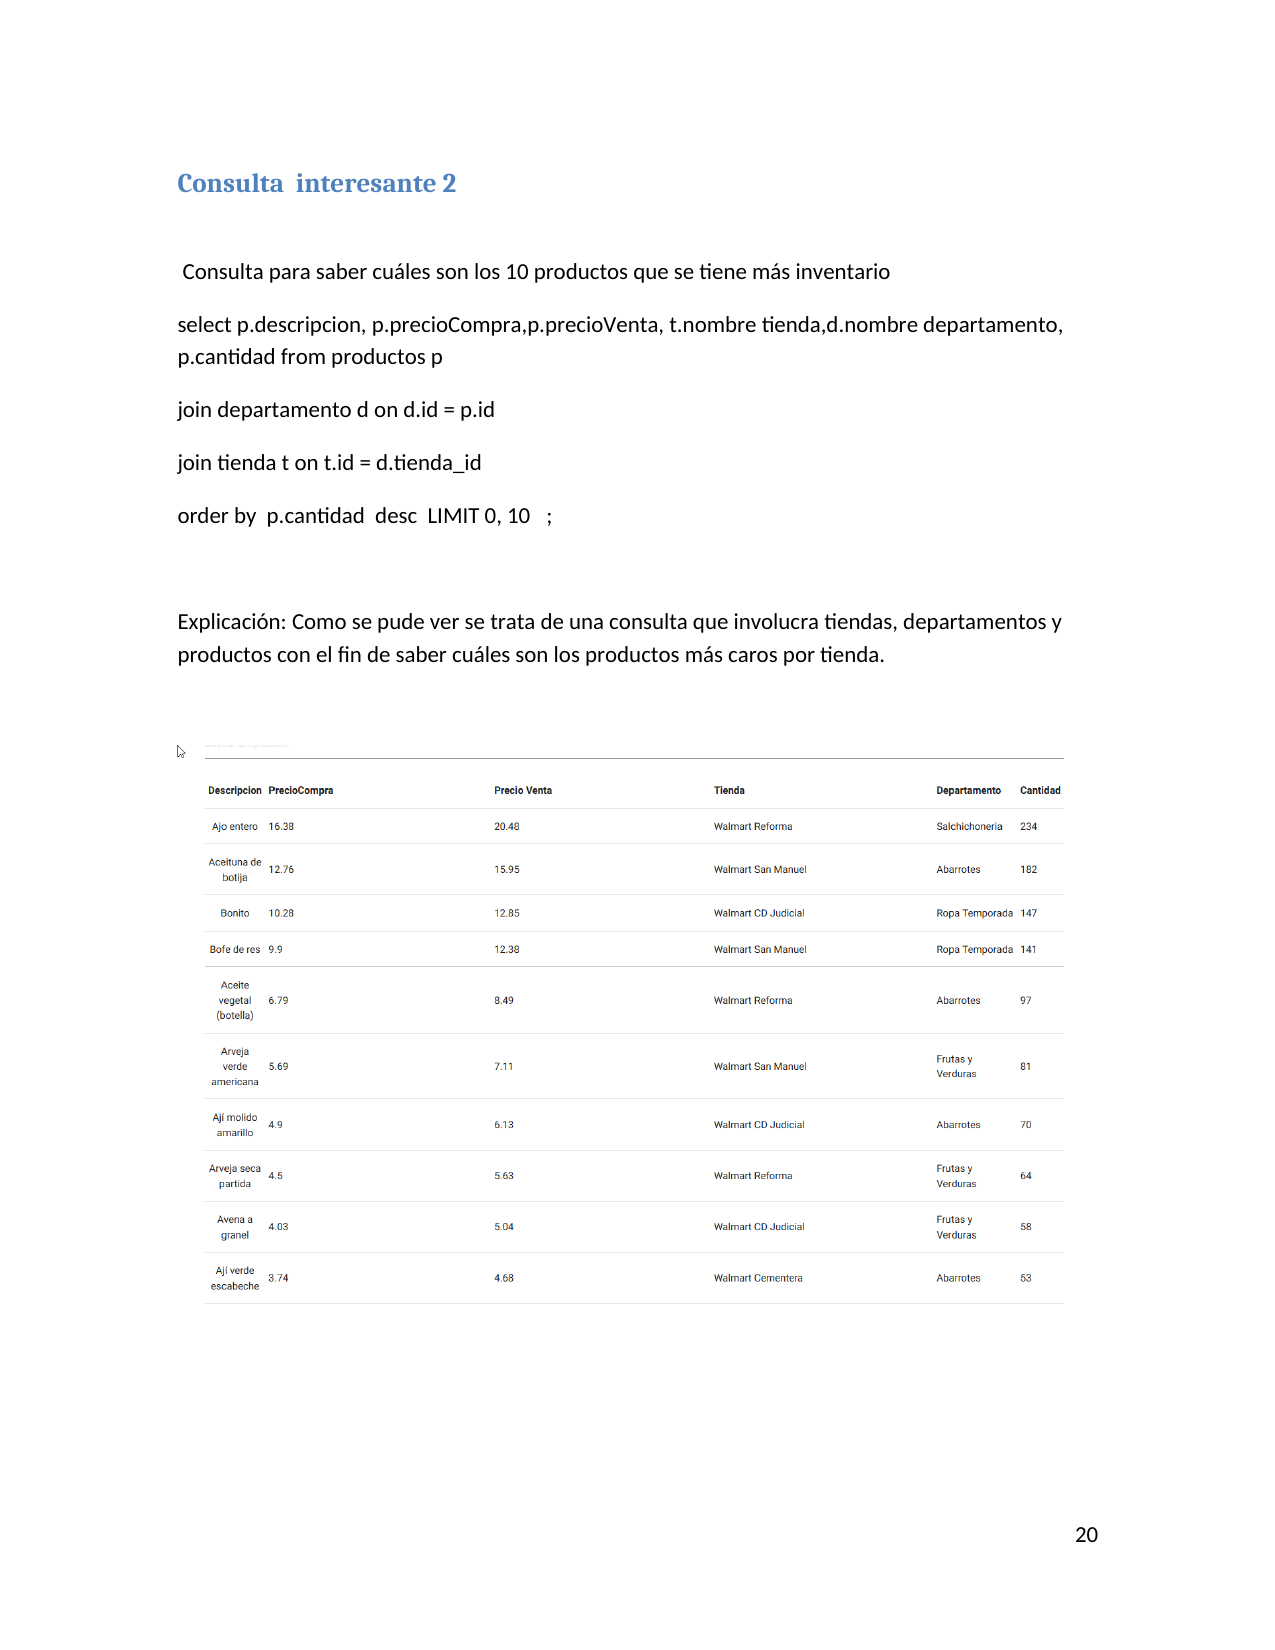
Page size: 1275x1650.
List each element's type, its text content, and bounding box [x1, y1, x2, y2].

text join departamento d on d.id = p.id [177, 395, 1098, 423]
text Consulta para saber cuáles son los 10 productos que se tiene más inventario [177, 257, 1098, 285]
subtitle Consulta interesante 2 [177, 168, 1098, 199]
text order by p.cantidad desc LIMIT 0, 10 ; [177, 501, 1098, 529]
text Explicación: Como se pude ver se trata de una consulta que involucra tiendas, departamentos y productos con el fin de saber cuáles son los productos más caros por tienda. [177, 607, 1098, 668]
text select p.descripcion, p.precioCompra,p.precioVenta, t.nombre tienda,d.nombre departamento, p.cantidad from productos p [177, 310, 1098, 370]
text join tienda t on t.id = d.tienda_id [177, 448, 1098, 476]
picture [177, 745, 1098, 1324]
